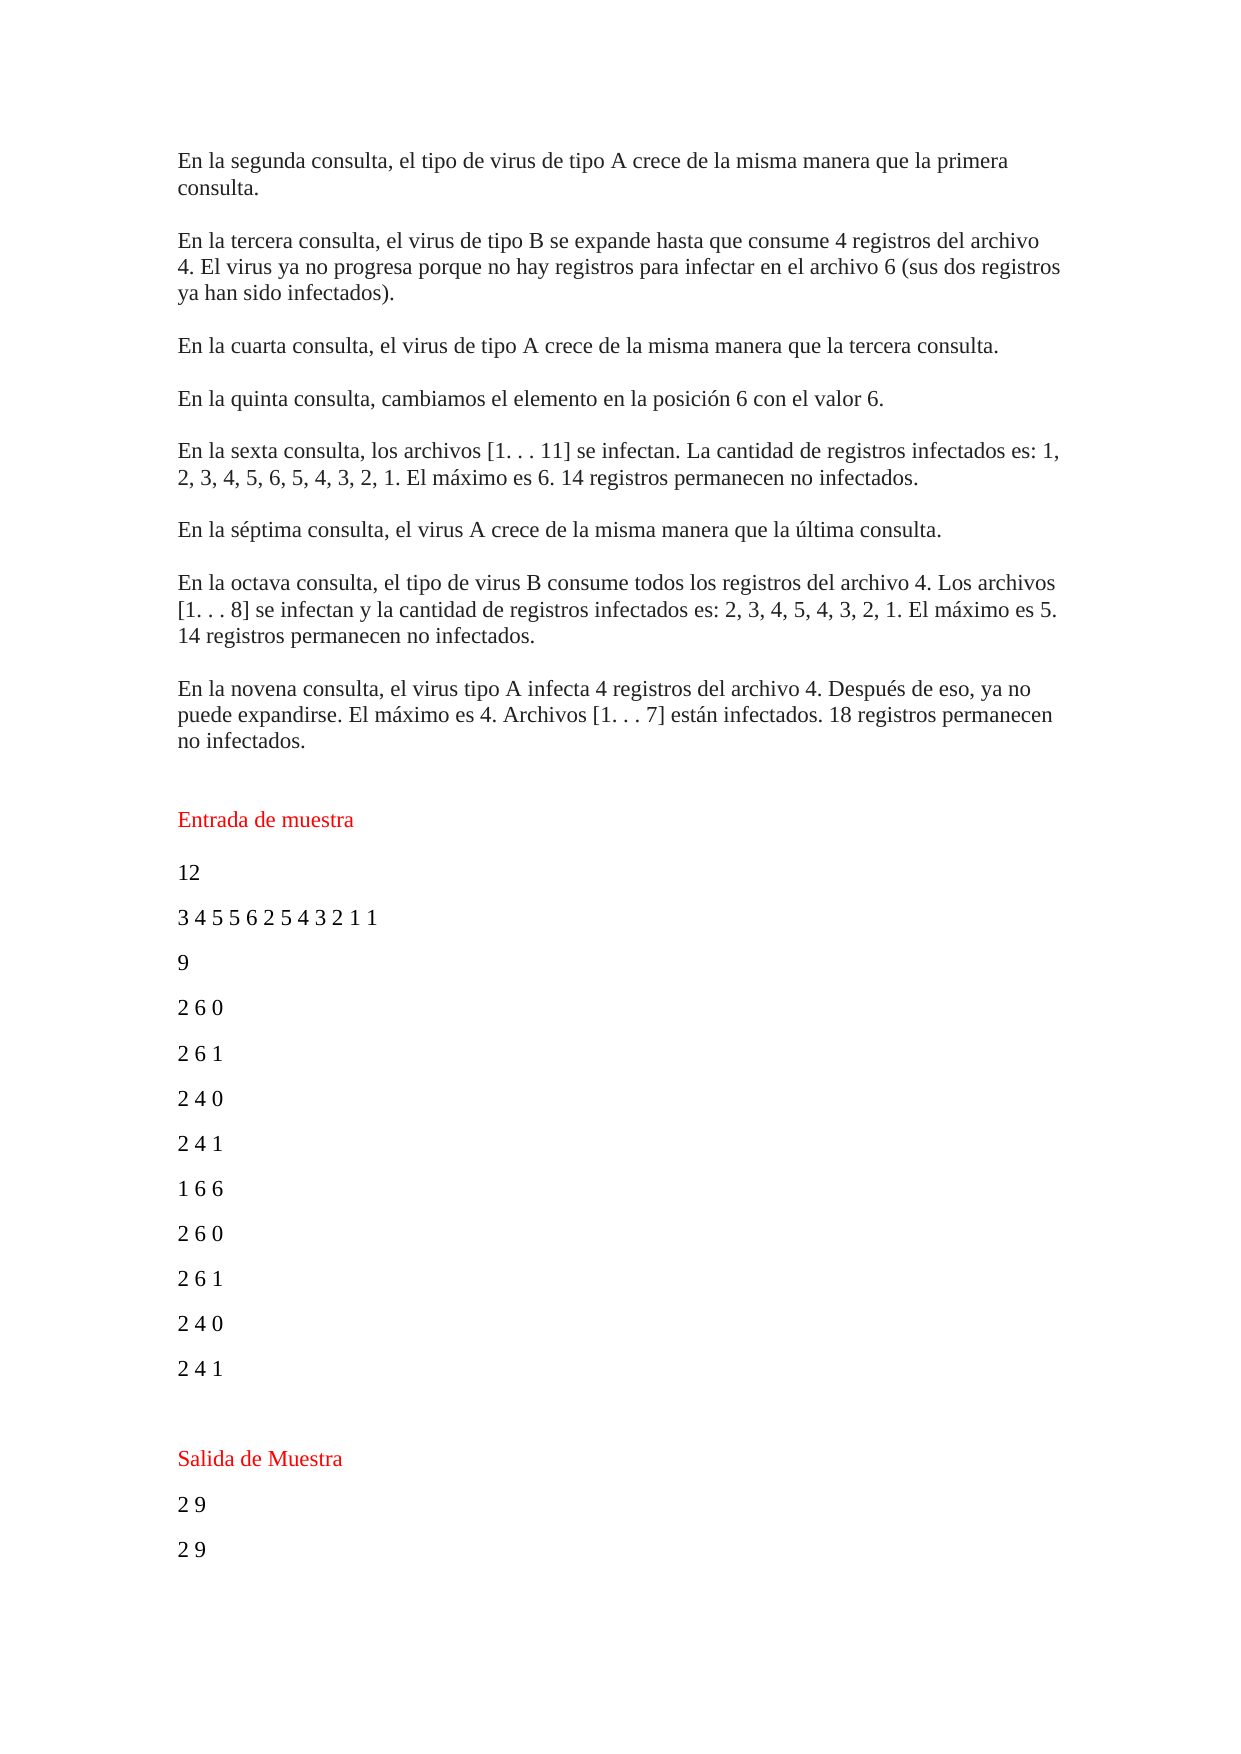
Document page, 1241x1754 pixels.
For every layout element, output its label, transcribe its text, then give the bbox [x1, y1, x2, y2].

text En la sexta consulta, los archivos [1. . . 11] se infectan. La cantidad de registros infectados es: 1, 2, 3, 4, 5, 6, 5, 4, 3, 2, 1. El máximo es 6. 14 registros permanecen no infectados. [177, 437, 1063, 490]
text 2 6 0 [177, 1220, 1063, 1246]
text 2 4 1 [177, 1130, 1063, 1156]
text 2 9 [177, 1491, 1063, 1517]
text 1 6 6 [177, 1175, 1063, 1201]
text 12 [177, 859, 1063, 886]
text En la octava consulta, el tipo de virus B consume todos los registros del archivo 4. Los archivos [1. . . 8] se infectan y la cantidad de registros infectados es: 2, 3, 4, 5, 4, 3, 2, 1. El máximo es 5. 14 registros permanecen no infectados. [177, 569, 1063, 648]
text En la tercera consulta, el virus de tipo B se expande hasta que consume 4 registros del archivo 4. El virus ya no progresa porque no hay registros para infectar en el archivo 6 (sus dos registros ya han sido infectados). [177, 227, 1063, 306]
text 2 6 1 [177, 1039, 1063, 1066]
text 2 4 1 [177, 1355, 1063, 1382]
text 3 4 5 5 6 2 5 4 3 2 1 1 [177, 904, 1063, 931]
text 2 6 1 [177, 1265, 1063, 1291]
text En la segunda consulta, el tipo de virus de tipo A crece de la misma manera que la primera consulta. [177, 148, 1063, 200]
text En la séptima consulta, el virus A crece de la misma manera que la última consulta. [177, 517, 1063, 543]
text 2 4 0 [177, 1085, 1063, 1111]
text En la quinta consulta, cambiamos el elemento en la posición 6 con el valor 6. [177, 385, 1063, 411]
text 2 6 0 [177, 994, 1063, 1021]
text 9 [177, 949, 1063, 976]
text Entrada de muestra [177, 806, 1063, 833]
text 2 9 [177, 1536, 1063, 1562]
text En la novena consulta, el virus tipo A infecta 4 registros del archivo 4. Después de eso, ya no puede expandirse. El máximo es 4. Archivos [1. . . 7] están infectados. 18 registros permanecen no infectados. [177, 675, 1063, 754]
text 2 4 0 [177, 1310, 1063, 1337]
text En la cuarta consulta, el virus de tipo A crece de la misma manera que la tercera consulta. [177, 332, 1063, 358]
text Salida de Muestra [177, 1446, 1063, 1472]
